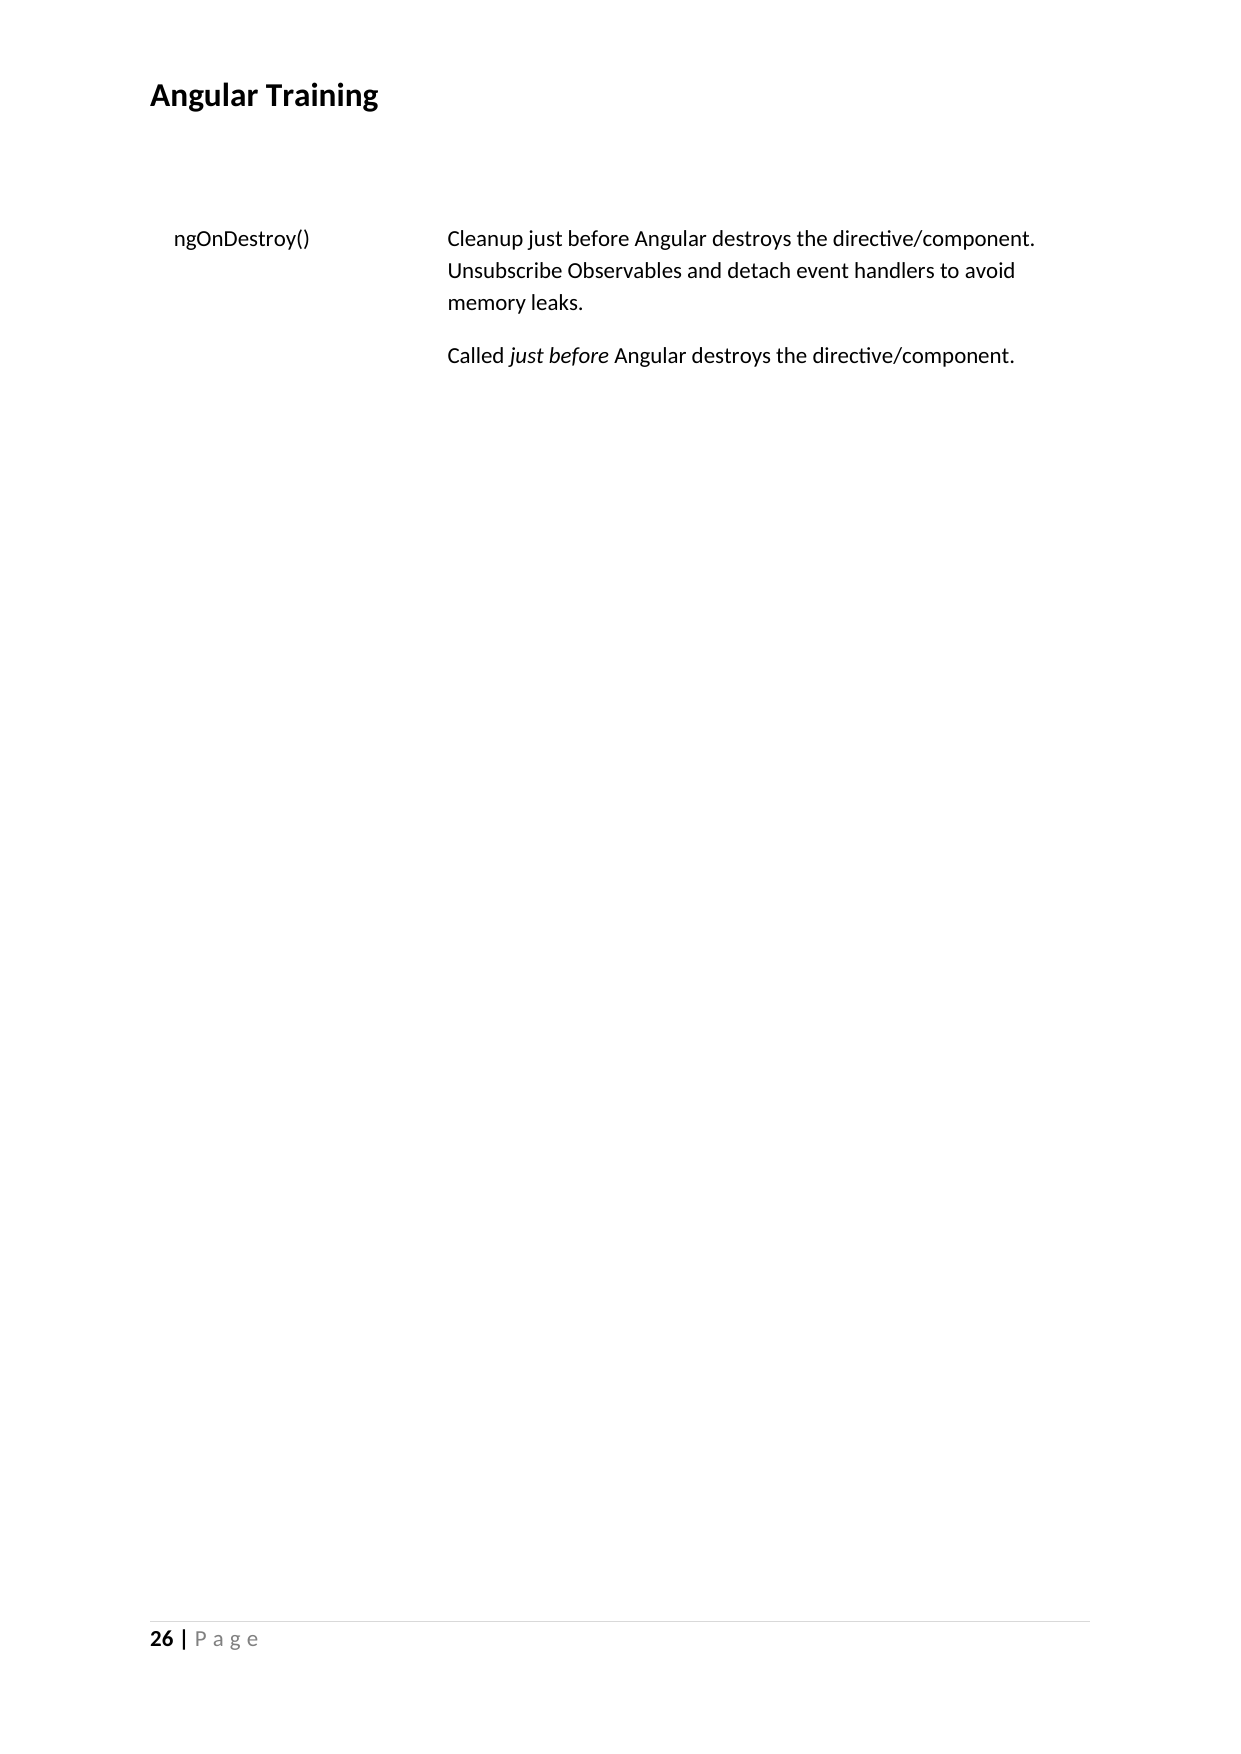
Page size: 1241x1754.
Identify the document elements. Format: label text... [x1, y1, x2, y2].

table_cell ngOnDestroy() [149, 198, 422, 419]
table_cell Cleanup just before Angular destroys the directive/component. Unsubscribe Observables and detach event handlers to avoid memory leaks. Called just before Angular destroys the directive/component. [422, 198, 1089, 419]
